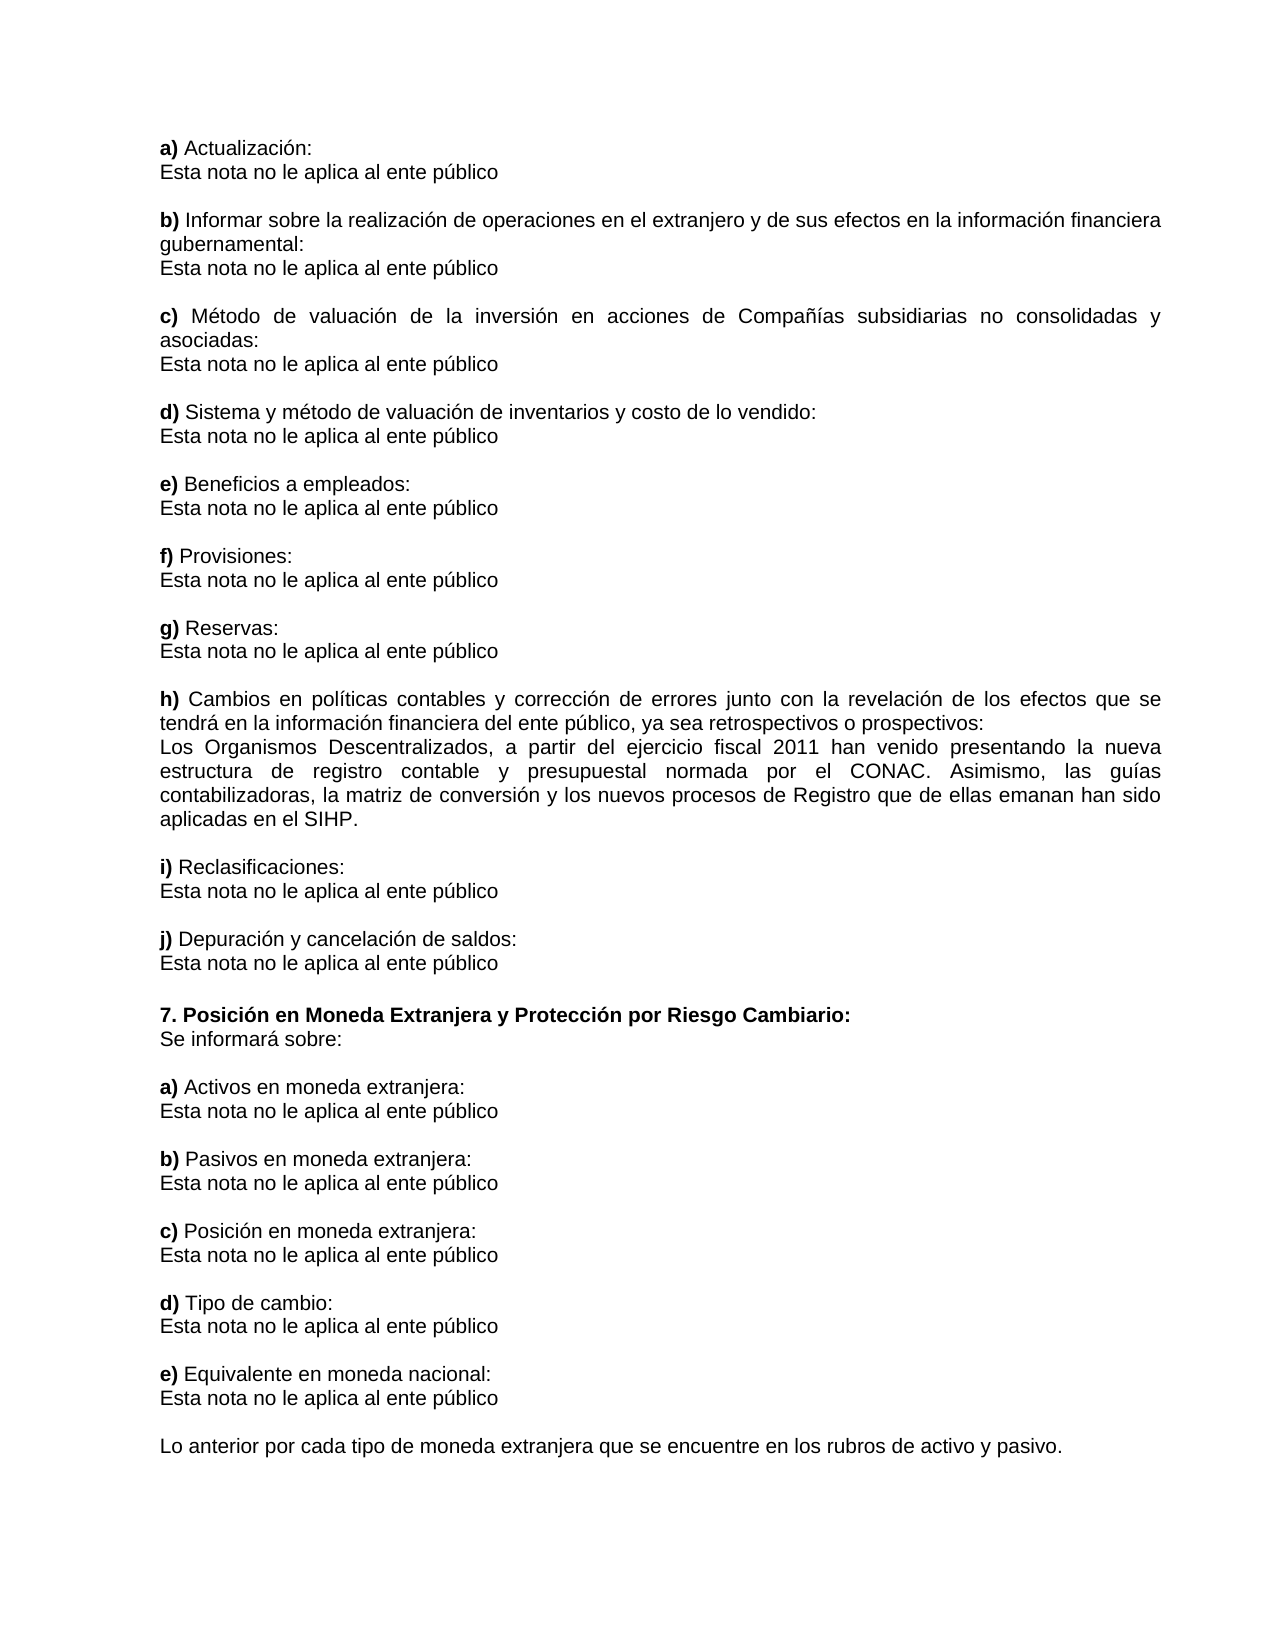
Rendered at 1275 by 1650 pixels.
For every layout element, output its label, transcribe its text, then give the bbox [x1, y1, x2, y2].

text c) Método de valuación de la inversión en acciones de Compañías subsidiarias no consolidadas y asociadas: [159, 304, 1163, 352]
text Esta nota no le aplica al ente público [159, 1099, 1163, 1123]
text h) Cambios en políticas contables y corrección de errores junto con la revelación de los efectos que se tendrá en la información financiera del ente público, ya sea retrospectivos o prospectivos: [159, 687, 1163, 735]
text Esta nota no le aplica al ente público [159, 160, 1163, 184]
text Esta nota no le aplica al ente público [159, 1314, 1163, 1338]
text f) Provisiones: [159, 543, 1163, 567]
text a) Actualización: [159, 136, 1163, 160]
text Esta nota no le aplica al ente público [159, 951, 1163, 975]
text Esta nota no le aplica al ente público [159, 496, 1163, 519]
text Esta nota no le aplica al ente público [159, 424, 1163, 448]
text i) Reclasificaciones: [159, 855, 1163, 879]
text b) Pasivos en moneda extranjera: [159, 1147, 1163, 1171]
text Esta nota no le aplica al ente público [159, 639, 1163, 663]
text a) Activos en moneda extranjera: [159, 1075, 1163, 1099]
text Esta nota no le aplica al ente público [159, 1171, 1163, 1194]
text Los Organismos Descentralizados, a partir del ejercicio fiscal 2011 han venido presentando la nueva estructura de registro contable y presupuestal normada por el CONAC. Asimismo, las guías contabilizadoras, la matriz de conversión y los nuevos procesos de Registro que de ellas emanan han sido aplicadas en el SIHP. [159, 735, 1163, 831]
text d) Tipo de cambio: [159, 1290, 1163, 1314]
text e) Equivalente en moneda nacional: [159, 1362, 1163, 1386]
text Esta nota no le aplica al ente público [159, 567, 1163, 591]
text d) Sistema y método de valuación de inventarios y costo de lo vendido: [159, 400, 1163, 424]
text Esta nota no le aplica al ente público [159, 879, 1163, 903]
text j) Depuración y cancelación de saldos: [159, 927, 1163, 951]
subtitle 7. Posición en Moneda Extranjera y Protección por Riesgo Cambiario: [159, 1003, 1163, 1027]
text c) Posición en moneda extranjera: [159, 1218, 1163, 1242]
text e) Beneficios a empleados: [159, 472, 1163, 496]
text g) Reservas: [159, 615, 1163, 639]
text Esta nota no le aplica al ente público [159, 1242, 1163, 1266]
text Esta nota no le aplica al ente público [159, 1386, 1163, 1410]
text Lo anterior por cada tipo de moneda extranjera que se encuentre en los rubros de activo y pasivo. [159, 1434, 1163, 1458]
text Esta nota no le aplica al ente público [159, 352, 1163, 376]
text b) Informar sobre la realización de operaciones en el extranjero y de sus efectos en la información financiera gubernamental: [159, 208, 1163, 256]
text Se informará sobre: [159, 1027, 1163, 1051]
text Esta nota no le aplica al ente público [159, 256, 1163, 280]
